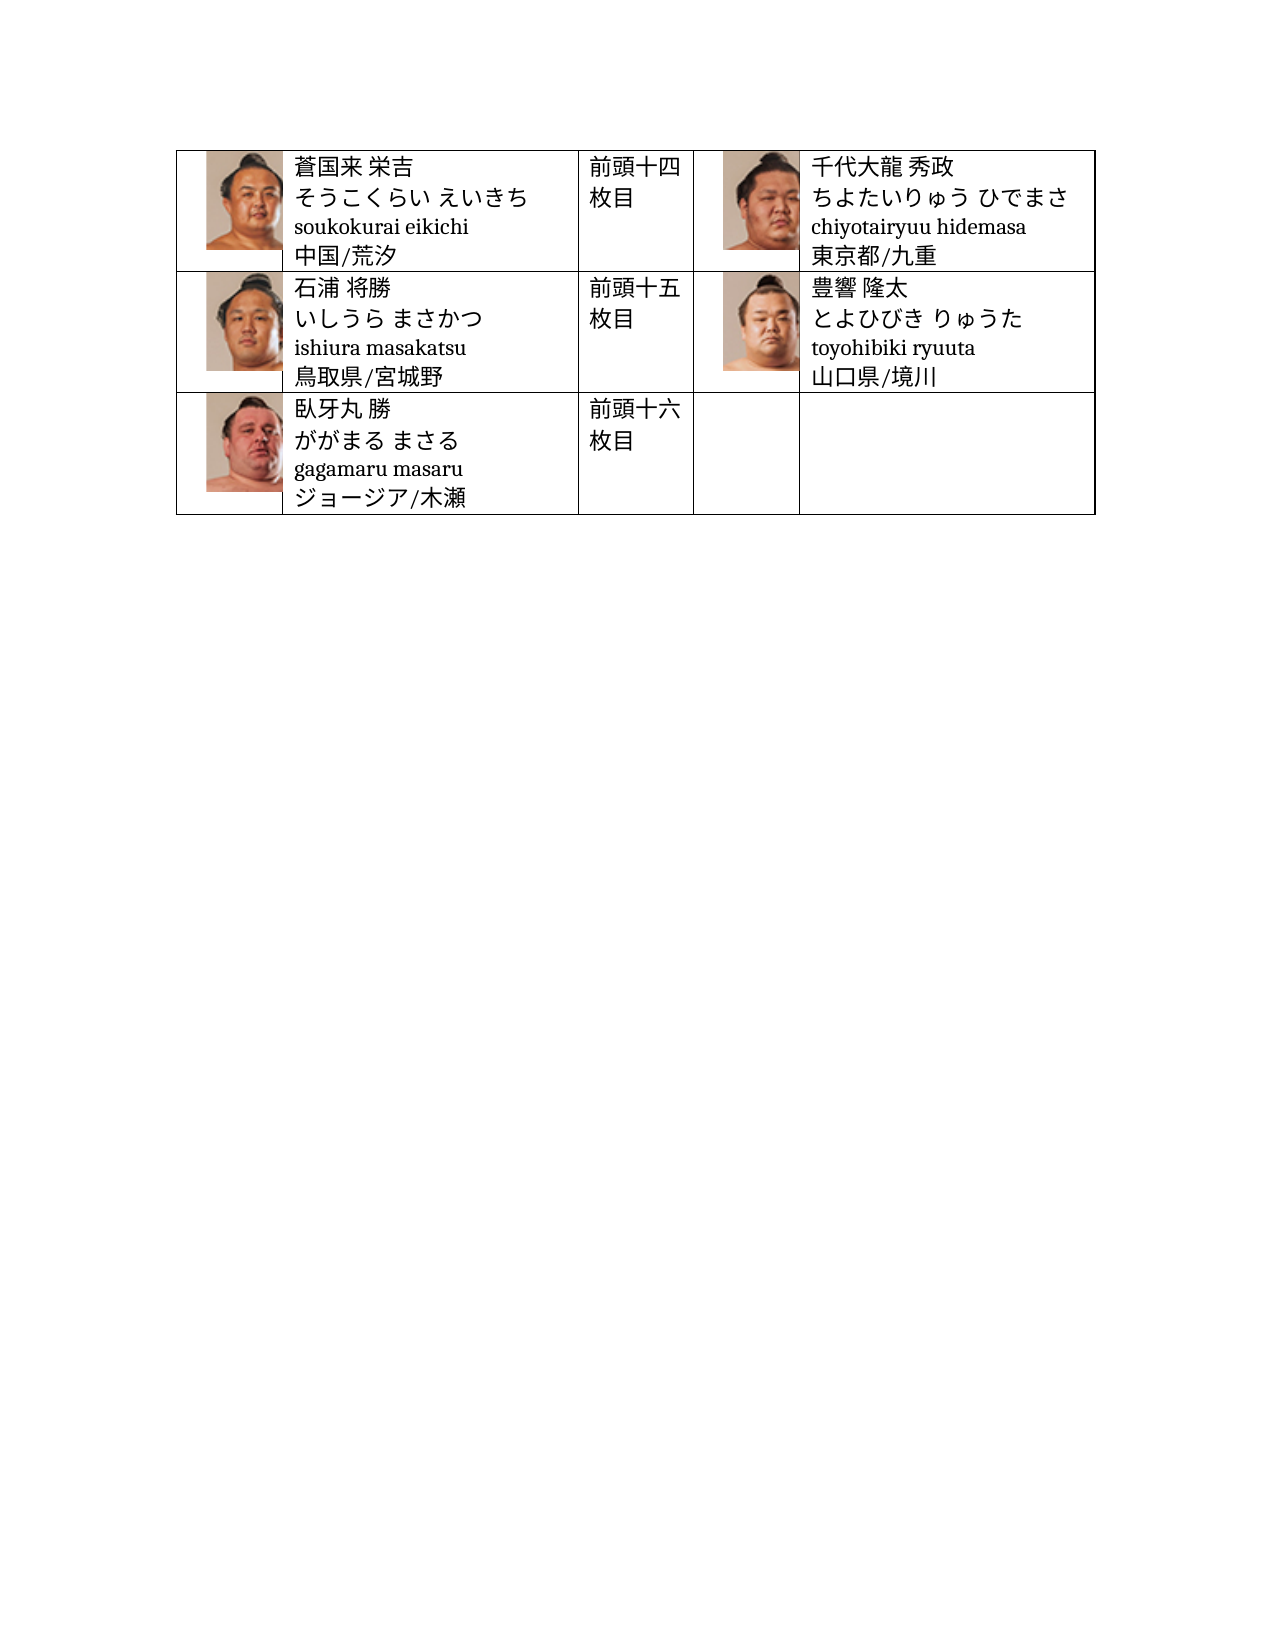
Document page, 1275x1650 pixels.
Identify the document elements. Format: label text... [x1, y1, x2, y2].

table_cell 蒼国来 栄吉 そうこくらい えいきち soukokurai eikichi 中国/荒汐 [283, 151, 578, 271]
table_cell 前頭十四枚目 [579, 151, 693, 271]
picture [206, 393, 283, 492]
table_cell 前頭十六枚目 [579, 393, 693, 513]
table_cell [694, 272, 799, 392]
table_cell [800, 393, 1094, 513]
table_cell [177, 151, 282, 271]
table_cell [694, 151, 799, 271]
table_cell 豊響 隆太 とよひびき りゅうた toyohibiki ryuuta 山口県/境川 [800, 272, 1094, 392]
picture [206, 151, 283, 250]
table_cell [694, 393, 799, 513]
table_cell 臥牙丸 勝 ががまる まさる gagamaru masaru ジョージア/木瀬 [283, 393, 578, 513]
table_cell 石浦 将勝 いしうら まさかつ ishiura masakatsu 鳥取県/宮城野 [283, 272, 578, 392]
table_cell 千代大龍 秀政 ちよたいりゅう ひでまさ chiyotairyuu hidemasa 東京都/九重 [800, 151, 1094, 271]
table_cell [177, 272, 282, 392]
table_cell 前頭十五枚目 [579, 272, 693, 392]
picture [723, 151, 800, 250]
table_cell [177, 393, 282, 513]
picture [723, 272, 800, 371]
picture [206, 272, 283, 371]
